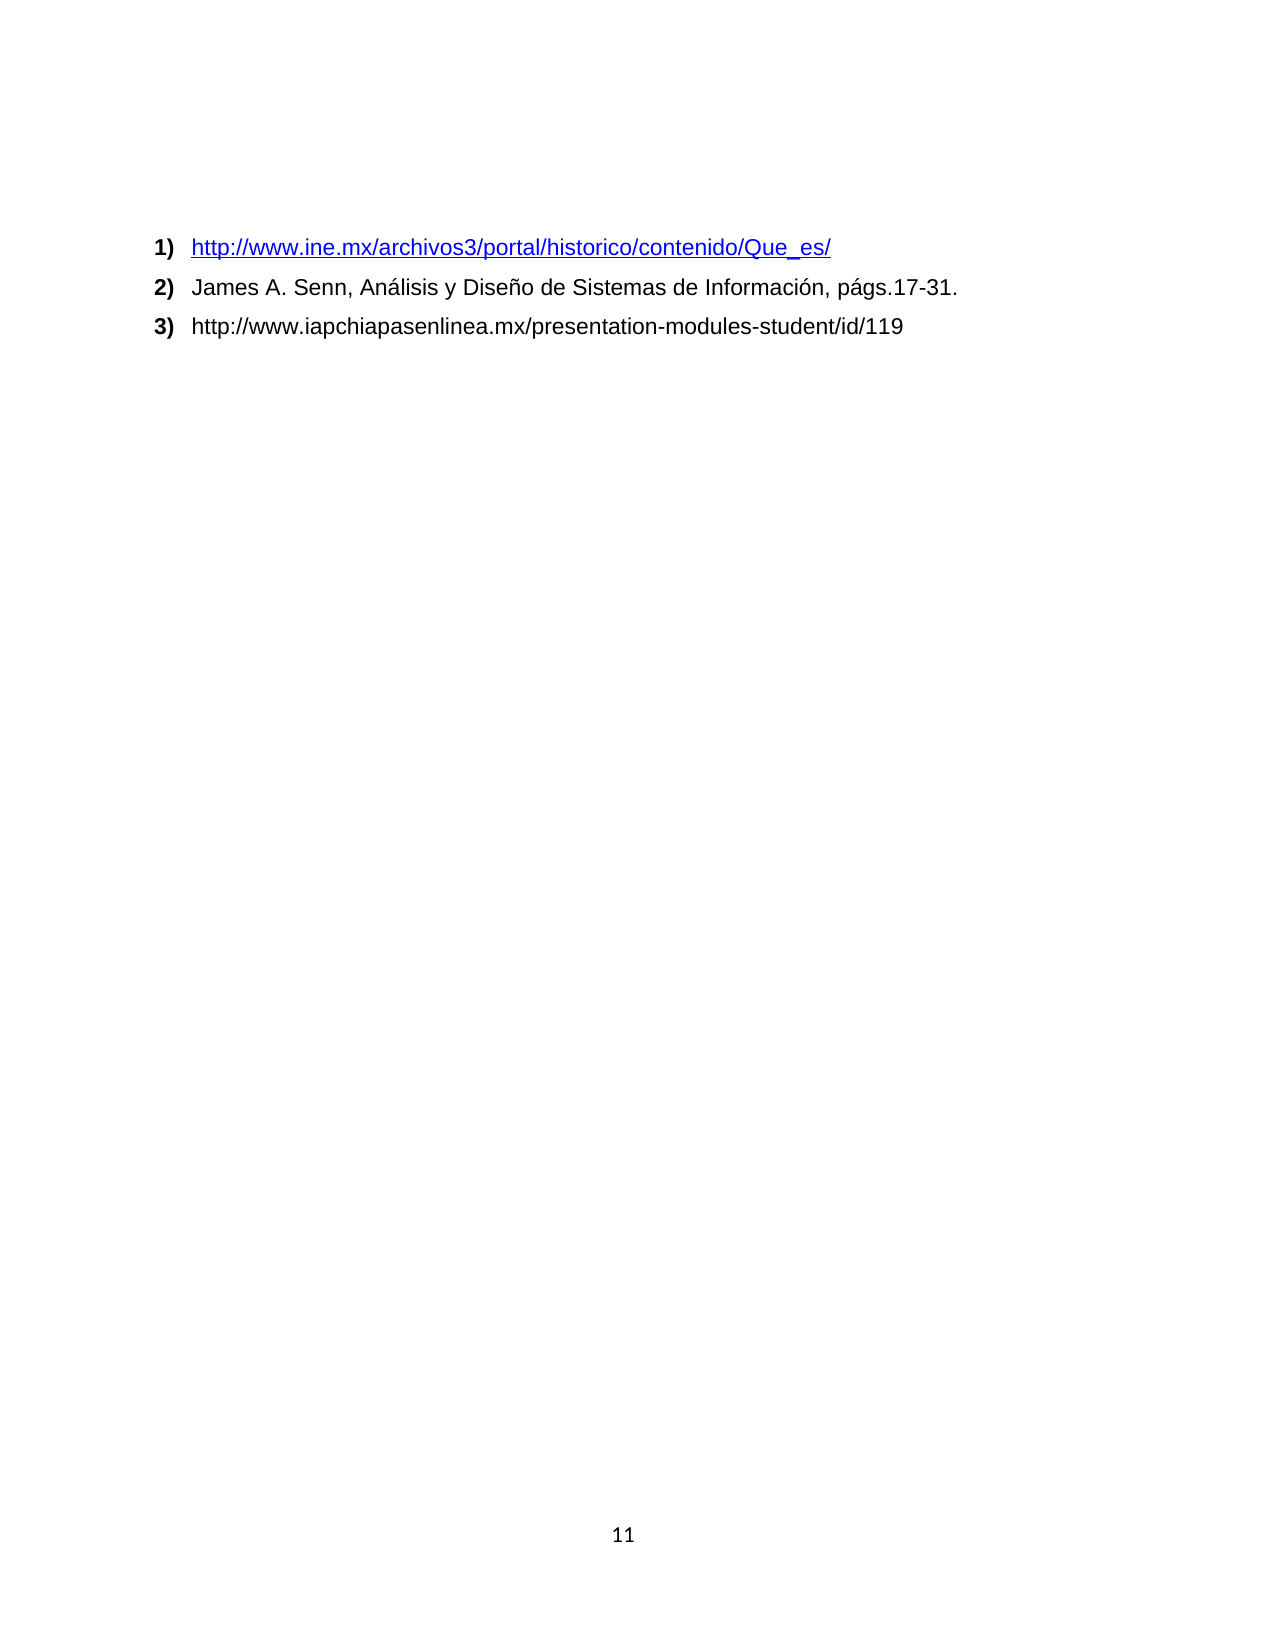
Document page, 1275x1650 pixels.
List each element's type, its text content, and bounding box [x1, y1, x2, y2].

list http://www.ine.mx/archivos3/portal/historico/contenido/Que_es/ [154, 234, 1098, 260]
list http://www.iapchiapasenlinea.mx/presentation-modules-student/id/119 [154, 313, 1098, 339]
list James A. Senn, Análisis y Diseño de Sistemas de Información, págs.17-31. [154, 273, 1098, 300]
